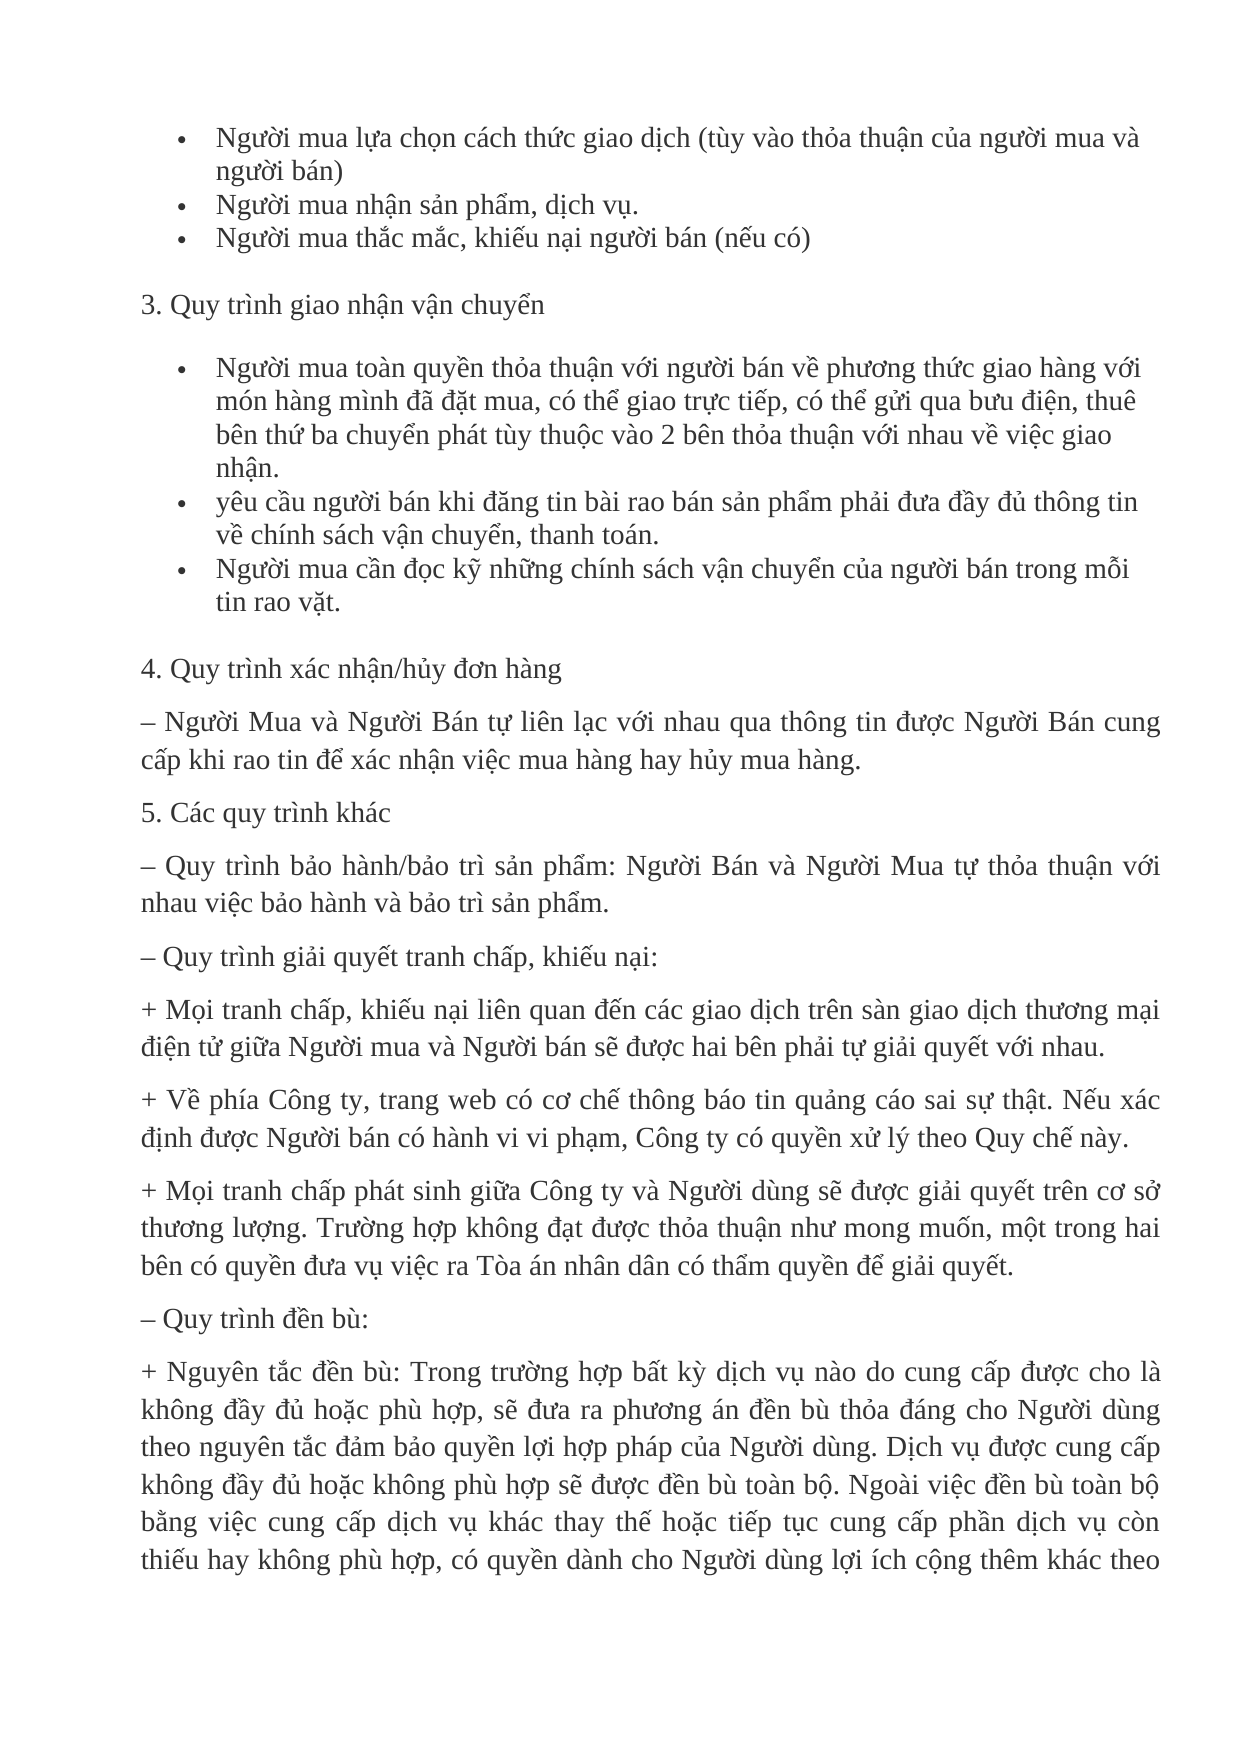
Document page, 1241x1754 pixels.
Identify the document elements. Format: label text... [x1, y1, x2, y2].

text – Người Mua và Người Bán tự liên lạc với nhau qua thông tin được Người Bán cung cấp khi rao tin để xác nhận việc mua hàng hay hủy mua hàng. [141, 700, 1162, 775]
text 5. Các quy trình khác [141, 791, 1162, 828]
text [141, 1350, 1162, 1575]
list Người mua thắc mắc, khiếu nại người bán (nếu có) [178, 220, 1162, 254]
text – Quy trình bảo hành/bảo trì sản phẩm: Người Bán và Người Mua tự thỏa thuận với nhau việc bảo hành và bảo trì sản phẩm. [141, 844, 1162, 919]
text + Mọi tranh chấp phát sinh giữa Công ty và Người dùng sẽ được giải quyết trên cơ sở thương lượng. Trường hợp không đạt được thỏa thuận như mong muốn, một trong hai bên có quyền đưa vụ việc ra Tòa án nhân dân có thẩm quyền để giải quyết. [141, 1169, 1162, 1282]
list Người mua toàn quyền thỏa thuận với người bán về phương thức giao hàng với món hàng mình đã đặt mua, có thể giao trực tiếp, có thể gửi qua bưu điện, thuê bên thứ ba chuyển phát tùy thuộc vào 2 bên thỏa thuận với nhau về việc giao nhận. [178, 350, 1162, 484]
list Người mua nhận sản phẩm, dịch vụ. [178, 187, 1162, 220]
list Người mua cần đọc kỹ những chính sách vận chuyển của người bán trong mỗi tin rao vặt. [178, 551, 1162, 618]
text 3. Quy trình giao nhận vận chuyển [141, 283, 1162, 321]
text – Quy trình giải quyết tranh chấp, khiếu nại: [141, 935, 1162, 972]
list yêu cầu người bán khi đăng tin bài rao bán sản phẩm phải đưa đầy đủ thông tin về chính sách vận chuyển, thanh toán. [178, 484, 1162, 551]
text + Về phía Công ty, trang web có cơ chế thông báo tin quảng cáo sai sự thật. Nếu xác định được Người bán có hành vi vi phạm, Công ty có quyền xử lý theo Quy chế này. [141, 1078, 1162, 1153]
text + Mọi tranh chấp, khiếu nại liên quan đến các giao dịch trên sàn giao dịch thương mại điện tử giữa Người mua và Người bán sẽ được hai bên phải tự giải quyết với nhau. [141, 988, 1162, 1063]
list Người mua lựa chọn cách thức giao dịch (tùy vào thỏa thuận của người mua và người bán) [178, 120, 1162, 187]
text – Quy trình đền bù: [141, 1297, 1162, 1335]
text 4. Quy trình xác nhận/hủy đơn hàng [141, 647, 1162, 685]
